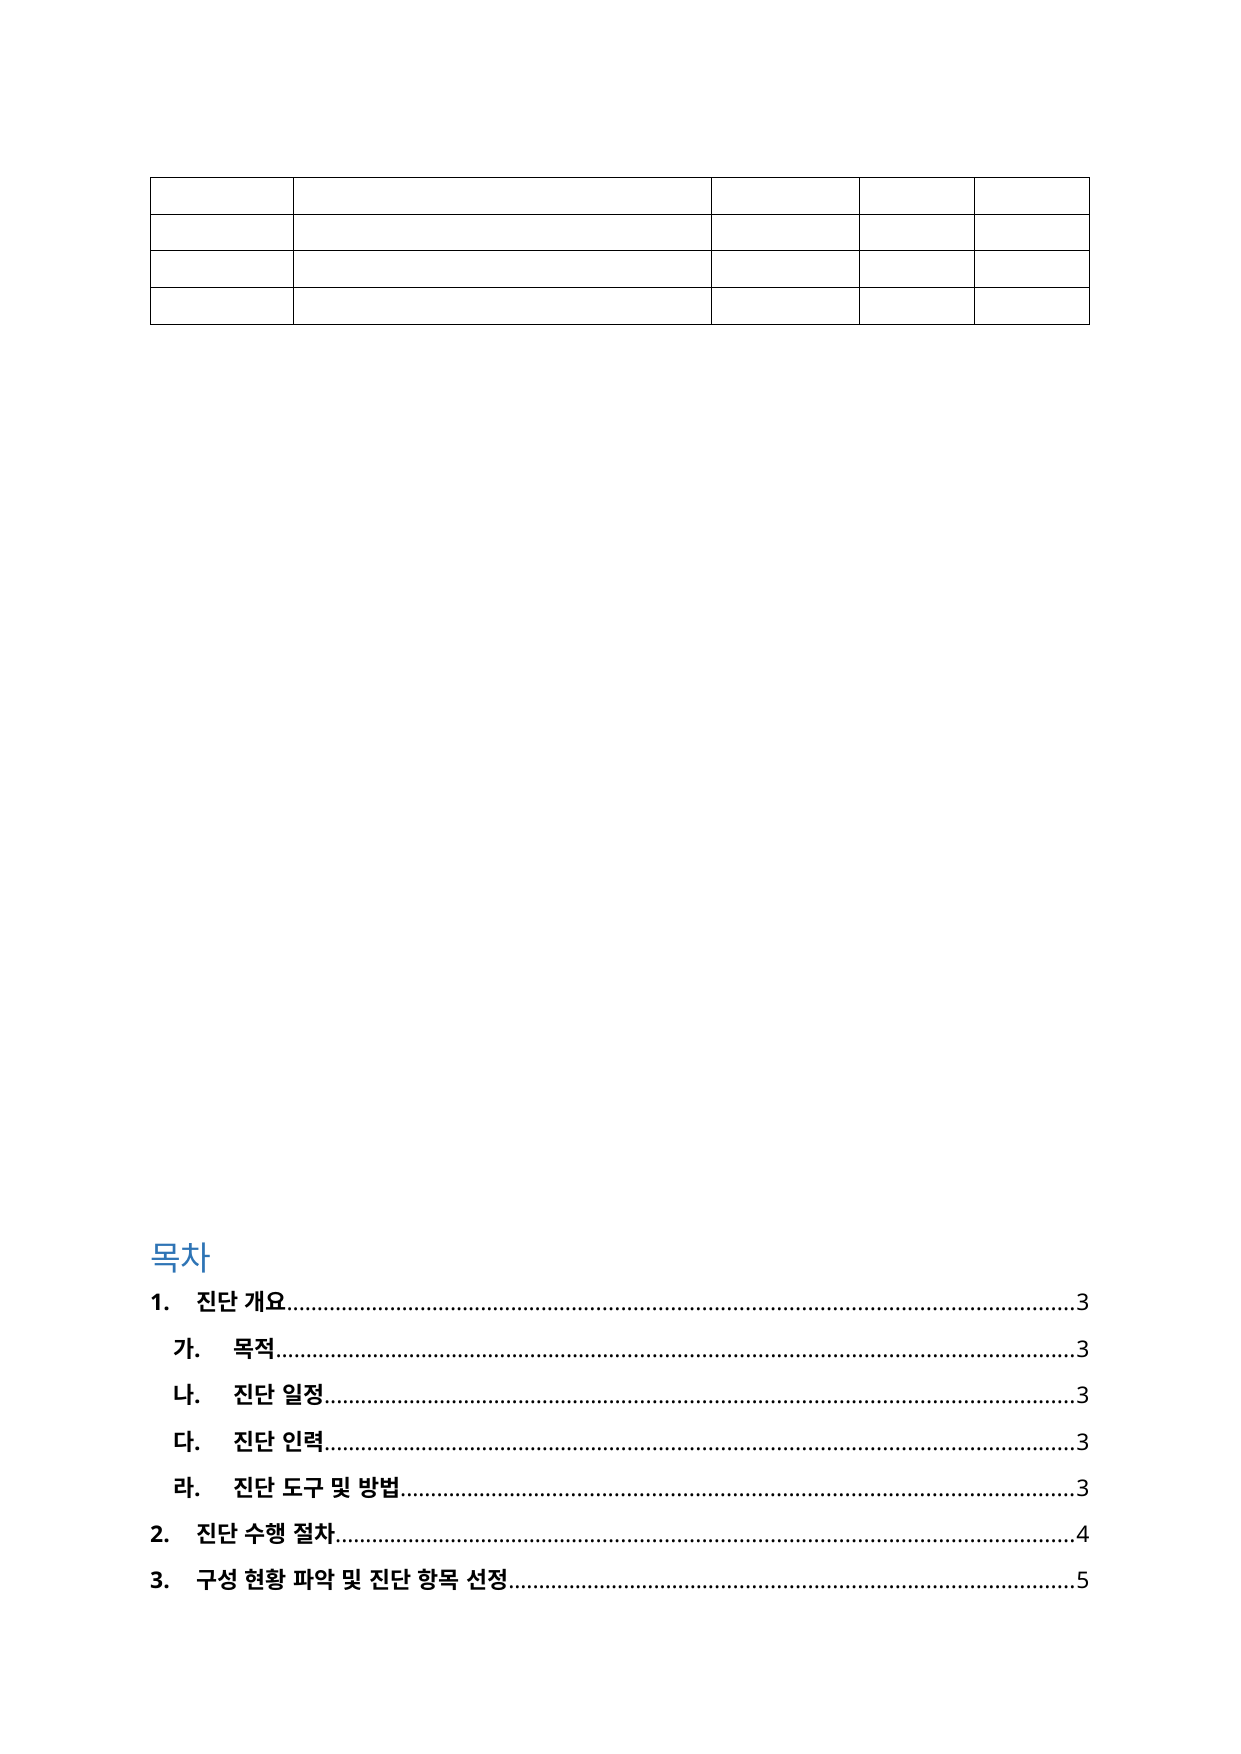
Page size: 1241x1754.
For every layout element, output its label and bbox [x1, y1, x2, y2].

table_cell [294, 288, 711, 324]
table_cell [860, 215, 974, 250]
table_cell [860, 251, 974, 287]
table_cell [975, 251, 1089, 287]
table_cell [860, 178, 974, 214]
table_cell [712, 178, 859, 214]
table_cell [294, 251, 711, 287]
table_cell [975, 288, 1089, 324]
table_cell [294, 178, 711, 214]
table_cell [151, 215, 293, 250]
table_cell [860, 288, 974, 324]
table_cell [151, 288, 293, 324]
table_cell [151, 251, 293, 287]
table_cell [712, 215, 859, 250]
table_cell [294, 215, 711, 250]
table_cell [712, 288, 859, 324]
table_cell [712, 251, 859, 287]
table_cell [151, 178, 293, 214]
table_cell [975, 178, 1089, 214]
table_cell [975, 215, 1089, 250]
